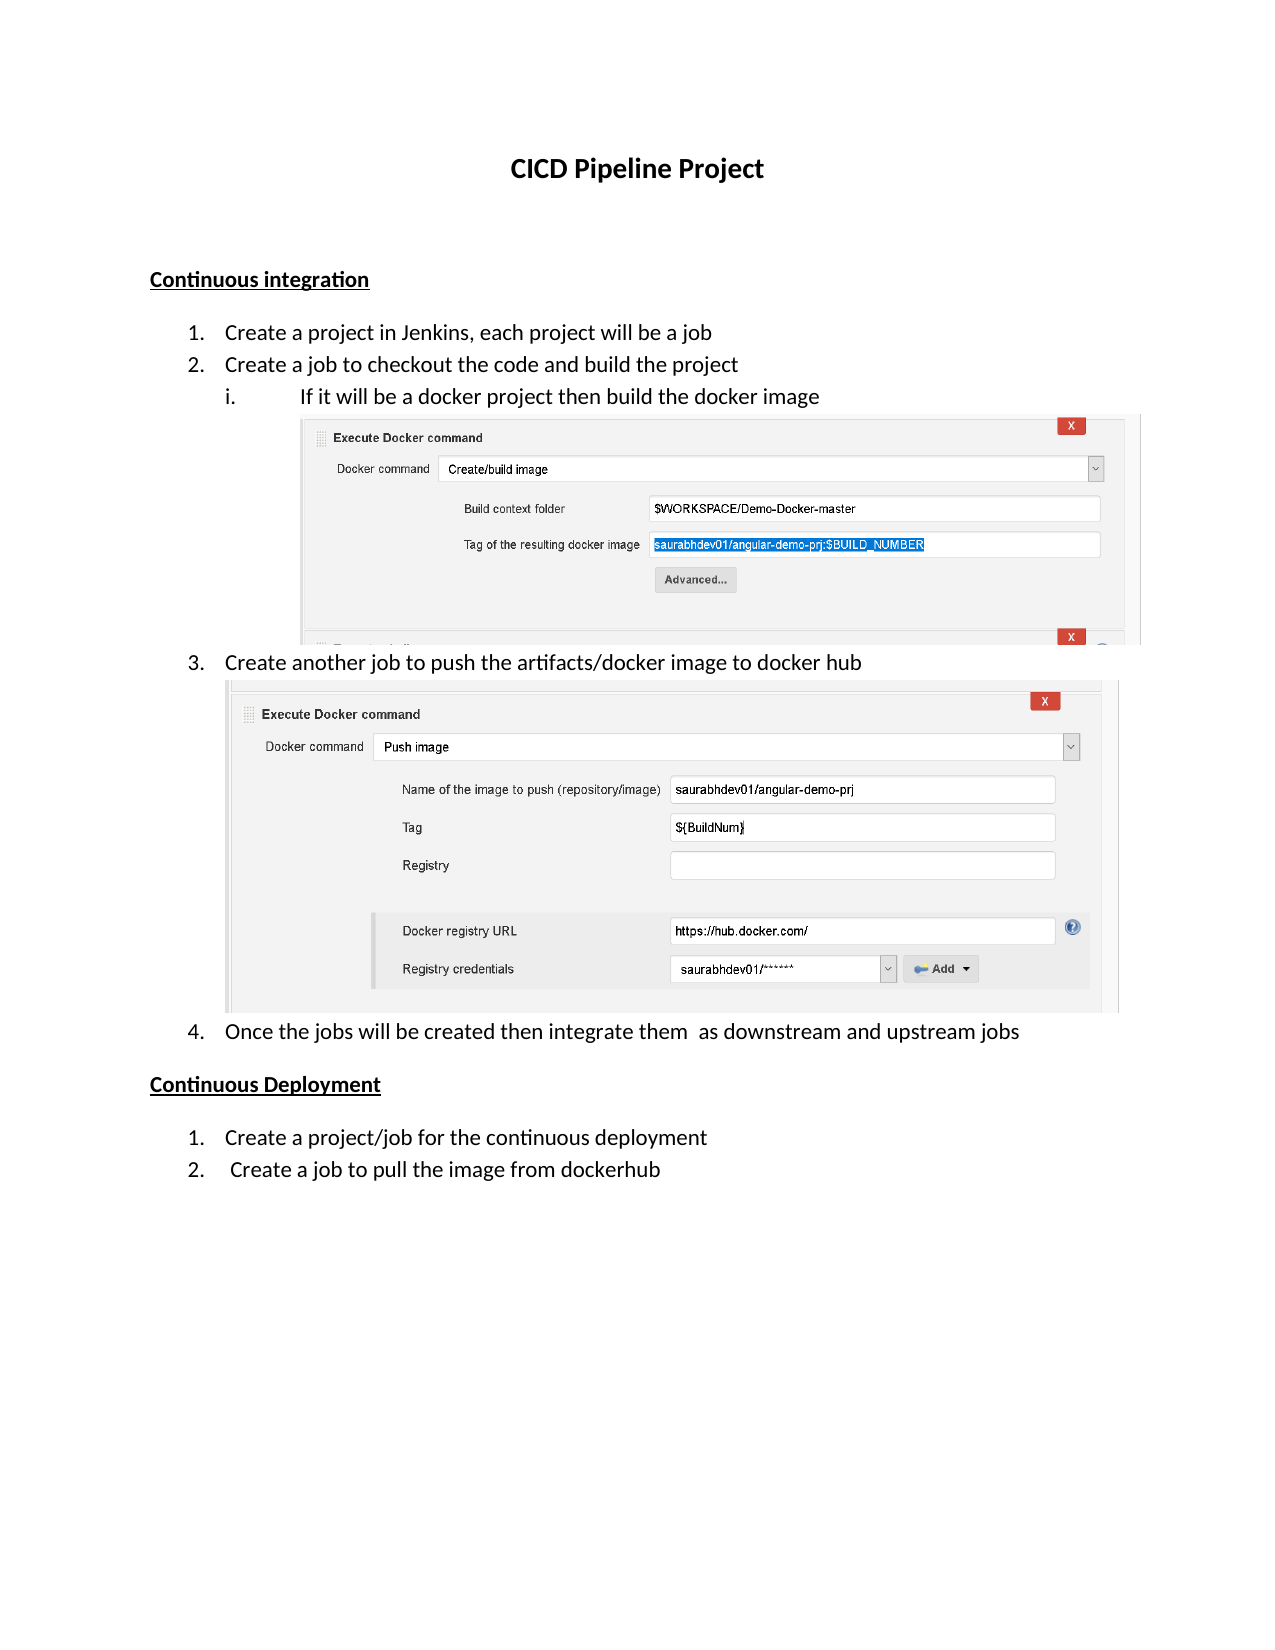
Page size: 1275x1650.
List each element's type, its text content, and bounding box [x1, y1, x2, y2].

list Create a job to pull the image from dockerhub [187, 1155, 1125, 1183]
list Create another job to push the artifacts/docker image to docker hub [187, 648, 1125, 676]
list Create a project in Jenkins, each project will be a job [187, 318, 1125, 346]
text CICD Pipeline Project [150, 150, 1125, 186]
list Once the jobs will be created then integrate them as downstream and upstream jobs [187, 1017, 1125, 1045]
list If it will be a docker project then build the docker image [225, 382, 1125, 410]
text Continuous Deployment [150, 1070, 1125, 1098]
list Create a project/job for the continuous deployment [187, 1123, 1125, 1151]
text Continuous integration [150, 265, 1125, 293]
picture [300, 414, 1146, 645]
list Create a job to checkout the code and build the project [187, 350, 1125, 378]
picture [225, 680, 1132, 1013]
